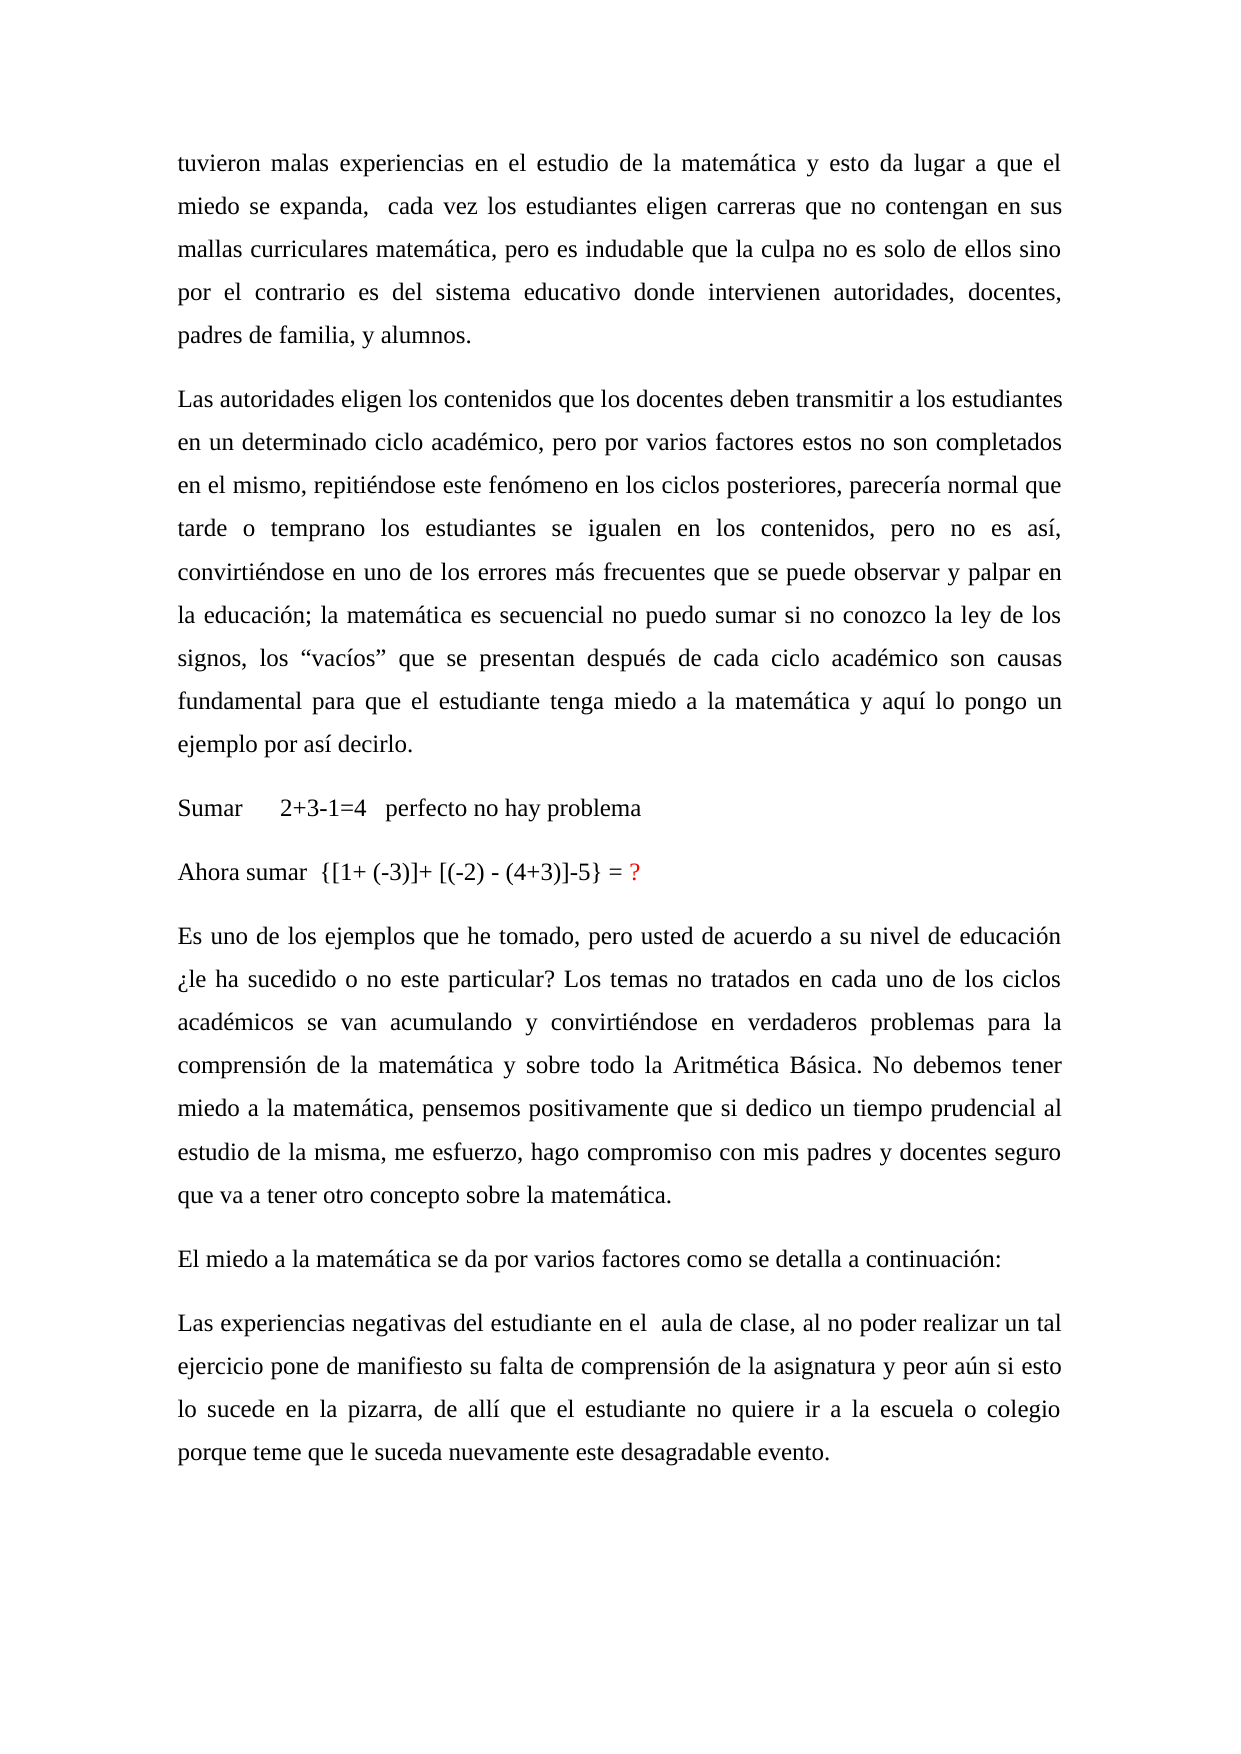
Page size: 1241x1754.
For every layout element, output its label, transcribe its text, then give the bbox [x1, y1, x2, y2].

text Las autoridades eligen los contenidos que los docentes deben transmitir a los estudiantes en un determinado ciclo académico, pero por varios factores estos no son completados en el mismo, repitiéndose este fenómeno en los ciclos posteriores, parecería normal que tarde o temprano los estudiantes se igualen en los contenidos, pero no es así, convirtiéndose en uno de los errores más frecuentes que se puede observar y palpar en la educación; la matemática es secuencial no puedo sumar si no conozco la ley de los signos, los “vacíos” que se presentan después de cada ciclo académico son causas fundamental para que el estudiante tenga miedo a la matemática y aquí lo pongo un ejemplo por así decirlo. [177, 384, 1063, 758]
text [177, 148, 1063, 349]
text Es uno de los ejemplos que he tomado, pero usted de acuerdo a su nivel de educación ¿le ha sucedido o no este particular? Los temas no tratados en cada uno de los ciclos académicos se van acumulando y convirtiéndose en verdaderos problemas para la comprensión de la matemática y sobre todo la Aritmética Básica. No debemos tener miedo a la matemática, pensemos positivamente que si dedico un tiempo prudencial al estudio de la misma, me esfuerzo, hago compromiso con mis padres y docentes seguro que va a tener otro concepto sobre la matemática. [177, 921, 1063, 1208]
text Las experiencias negativas del estudiante en el aula de clase, al no poder realizar un tal ejercicio pone de manifiesto su falta de comprensión de la asignatura y peor aún si esto lo sucede en la pizarra, de allí que el estudiante no quiere ir a la escuela o colegio porque teme que le suceda nuevamente este desagradable evento. [177, 1308, 1063, 1466]
text Ahora sumar {[1+ (-3)]+ [(-2) - (4+3)]-5} = ? [177, 857, 1063, 886]
text Sumar 2+3-1=4 perfecto no hay problema [177, 793, 1063, 822]
text El miedo a la matemática se da por varios factores como se detalla a continuación: [177, 1244, 1063, 1272]
